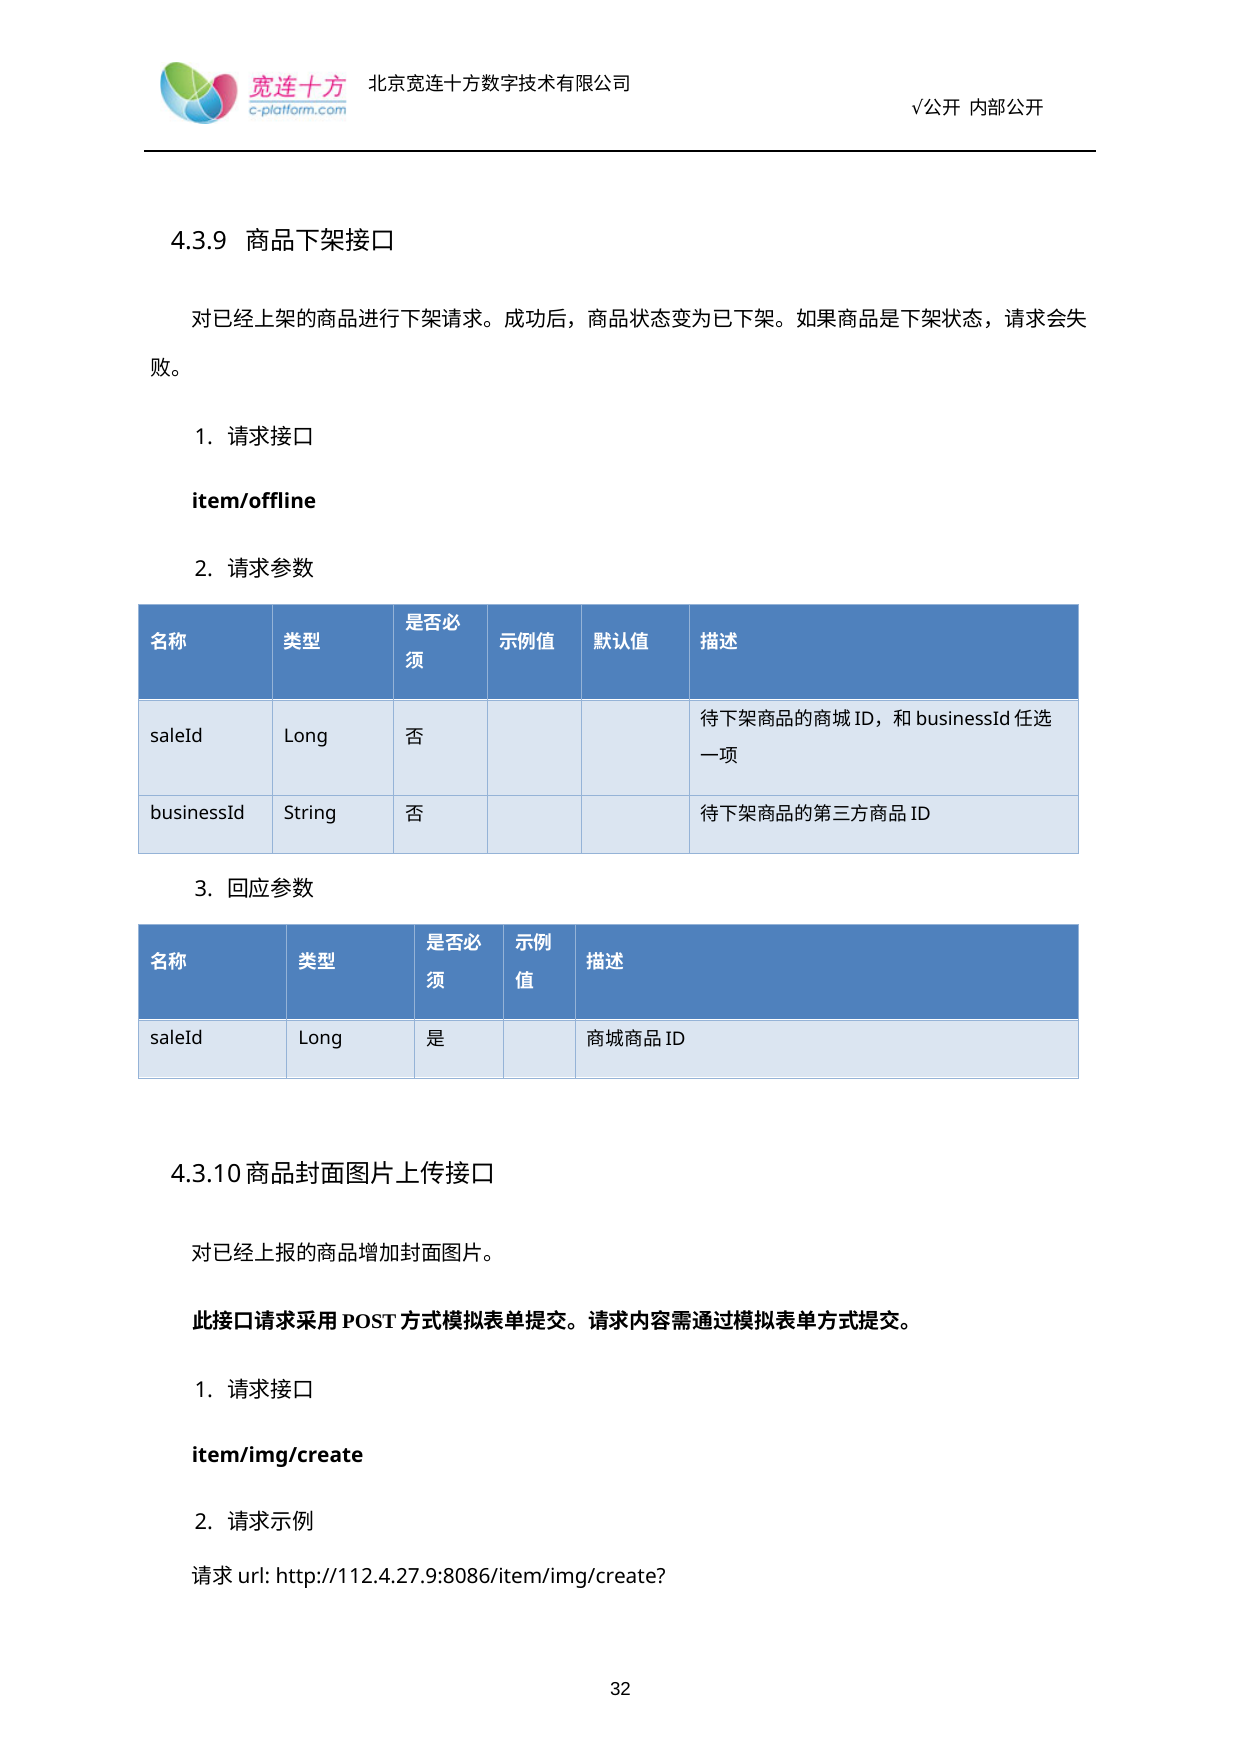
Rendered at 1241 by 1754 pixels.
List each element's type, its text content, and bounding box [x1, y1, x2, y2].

picture [160, 62, 347, 124]
subtitle 商品下架接口 [171, 206, 1090, 271]
text item/img/create [150, 1438, 1040, 1471]
table_cell Long [287, 1021, 414, 1077]
table_cell 待下架商品的第三方商品ID [690, 796, 1078, 853]
table_cell saleId [139, 701, 272, 795]
table_header 是否必须 [415, 925, 503, 1019]
table_header 描述 [690, 605, 1078, 699]
table_cell [488, 701, 581, 795]
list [150, 1558, 1090, 1590]
subtitle 回应参数 [194, 870, 1090, 903]
table_cell businessId [139, 796, 272, 853]
subtitle 请求接口 [194, 418, 1090, 451]
subtitle 请求示例 [194, 1504, 1090, 1536]
table_cell 待下架商品的商城ID，和businessId任选一项 [690, 701, 1078, 795]
table_cell 否 [394, 701, 487, 795]
table_cell 商城商品ID [576, 1021, 1078, 1077]
table_cell String [273, 796, 393, 853]
list 此接口请求采用POST方式模拟表单提交。请求内容需通过模拟表单方式提交。 [150, 1303, 1090, 1336]
subtitle 商品封面图片上传接口 [171, 1139, 1090, 1204]
table_header 描述 [576, 925, 1078, 1019]
list 对已经上报的商品增加封面图片。 [150, 1235, 1090, 1267]
table_cell Long [273, 701, 393, 795]
table_header 名称 [139, 925, 286, 1019]
table_cell [488, 796, 581, 853]
subtitle 请求参数 [194, 551, 1090, 583]
table_cell [504, 1021, 575, 1077]
table_header 类型 [287, 925, 414, 1019]
table_cell saleId [139, 1021, 286, 1077]
table_header 类型 [273, 605, 393, 699]
table_header 默认值 [582, 605, 689, 699]
table_cell 是 [415, 1021, 503, 1077]
table_header 是否必须 [394, 605, 487, 699]
table_cell [582, 701, 689, 795]
subtitle 请求接口 [194, 1372, 1090, 1404]
table_header 示例值 [504, 925, 575, 1019]
text item/offline [150, 485, 1040, 517]
table_header 名称 [139, 605, 272, 699]
table_cell [582, 796, 689, 853]
list 对已经上架的商品进行下架请求。成功后，商品状态变为已下架。如果商品是下架状态，请求会失败。 [150, 301, 1090, 382]
table_header 示例值 [488, 605, 581, 699]
table_cell 否 [394, 796, 487, 853]
